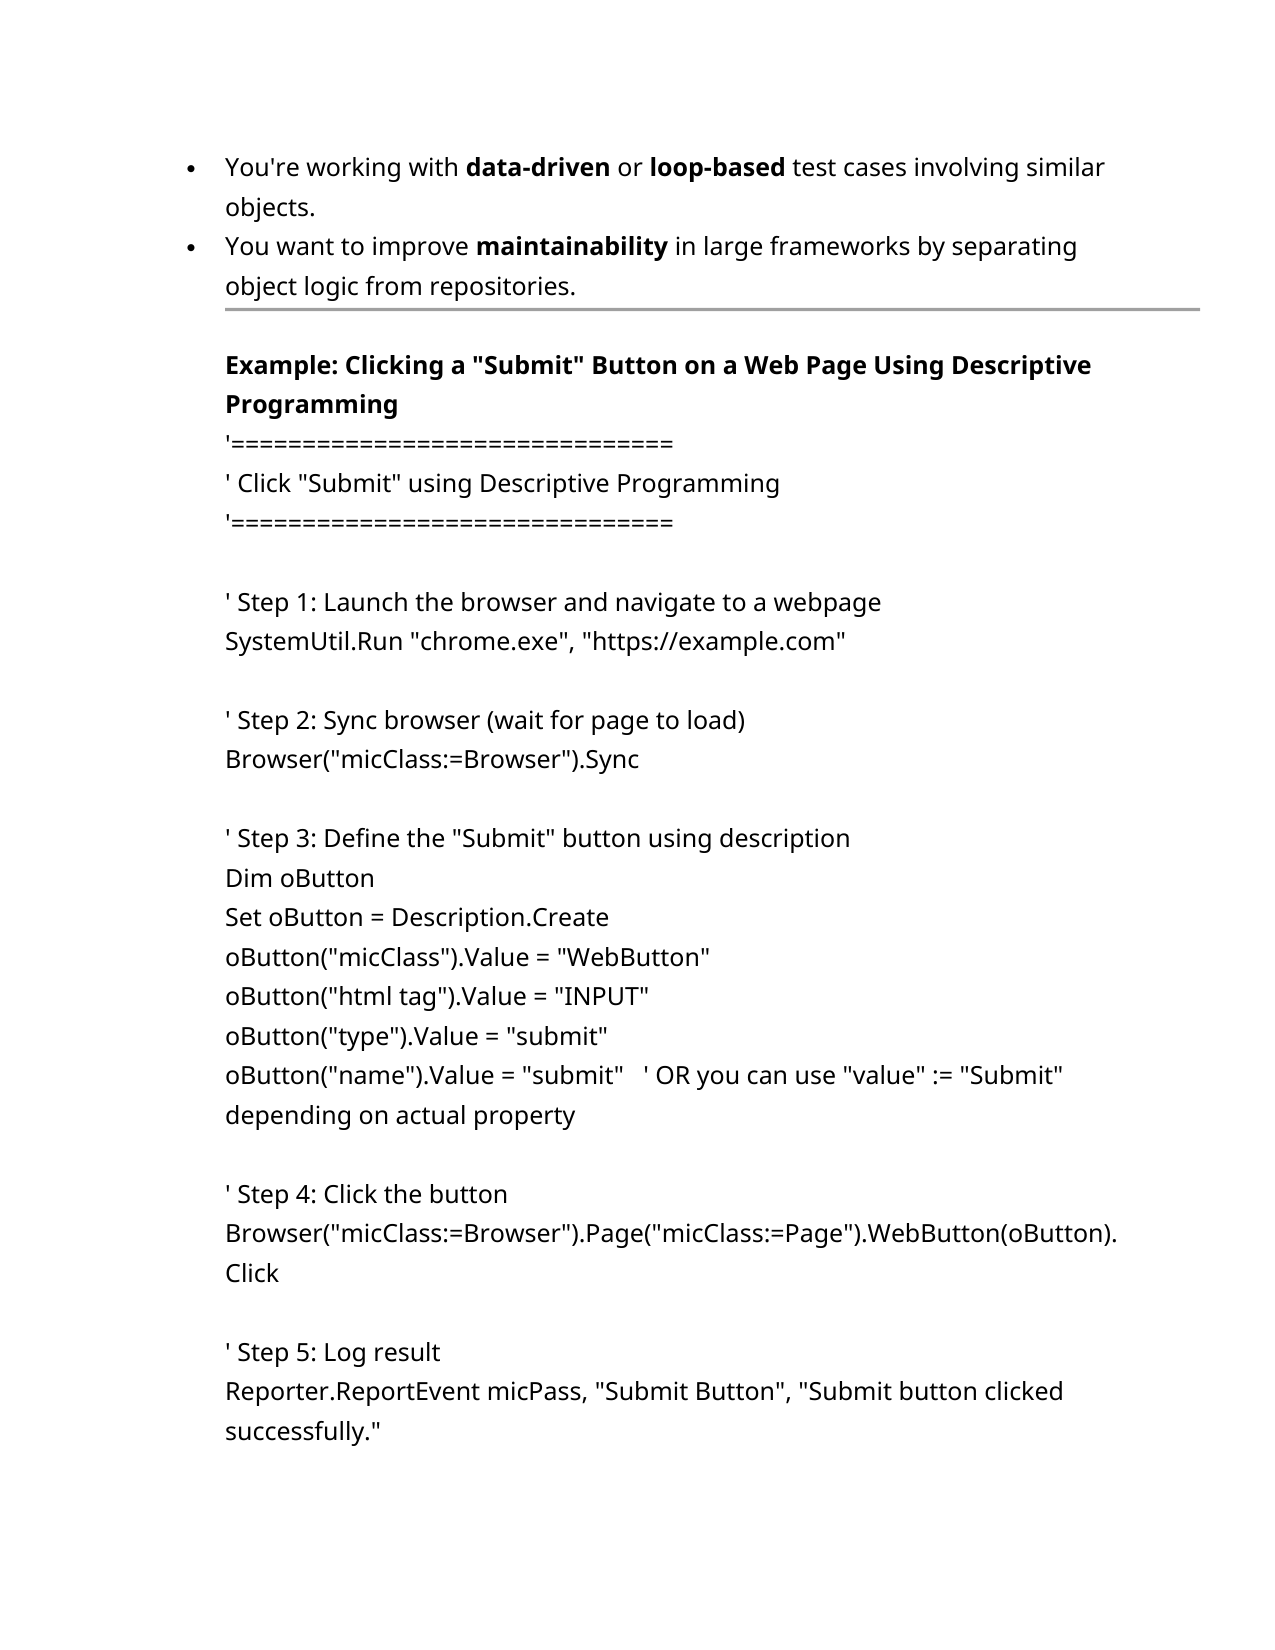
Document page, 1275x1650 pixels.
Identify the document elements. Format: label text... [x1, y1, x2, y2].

list Reporter.ReportEvent micPass, "Submit Button", "Submit button clicked successfully." [225, 1374, 1125, 1447]
list Browser("micClass:=Browser").Sync [225, 742, 1125, 776]
list '=============================== [225, 426, 1125, 460]
list ' Step 2: Sync browser (wait for page to load) [225, 703, 1125, 737]
list Browser("micClass:=Browser").Page("micClass:=Page").WebButton(oButton).Click [225, 1216, 1125, 1289]
list oButton("type").Value = "submit" [225, 1018, 1125, 1053]
list SystemUtil.Run "chrome.exe", "https://example.com" [225, 624, 1125, 658]
list oButton("html tag").Value = "INPUT" [225, 979, 1125, 1013]
list '=============================== [225, 505, 1125, 539]
list ' Step 5: Log result [225, 1334, 1125, 1368]
list You want to improve maintainability in large frameworks by separating object logic from repositories. [187, 229, 1125, 302]
list ' Step 3: Define the "Submit" button using description [225, 821, 1125, 855]
list oButton("name").Value = "submit" ' OR you can use "value" := "Submit" depending on actual property [225, 1058, 1125, 1132]
list You're working with data-driven or loop-based test cases involving similar objects. [187, 150, 1125, 223]
list Set oButton = Description.Create [225, 900, 1125, 934]
list oButton("micClass").Value = "WebButton" [225, 939, 1125, 974]
list ' Click "Submit" using Descriptive Programming [225, 466, 1125, 500]
list Example: Clicking a "Submit" Button on a Web Page Using Descriptive Programming [225, 347, 1125, 421]
list ' Step 4: Click the button [225, 1176, 1125, 1211]
list ' Step 1: Launch the browser and navigate to a webpage [225, 584, 1125, 618]
list Dim oButton [225, 861, 1125, 895]
